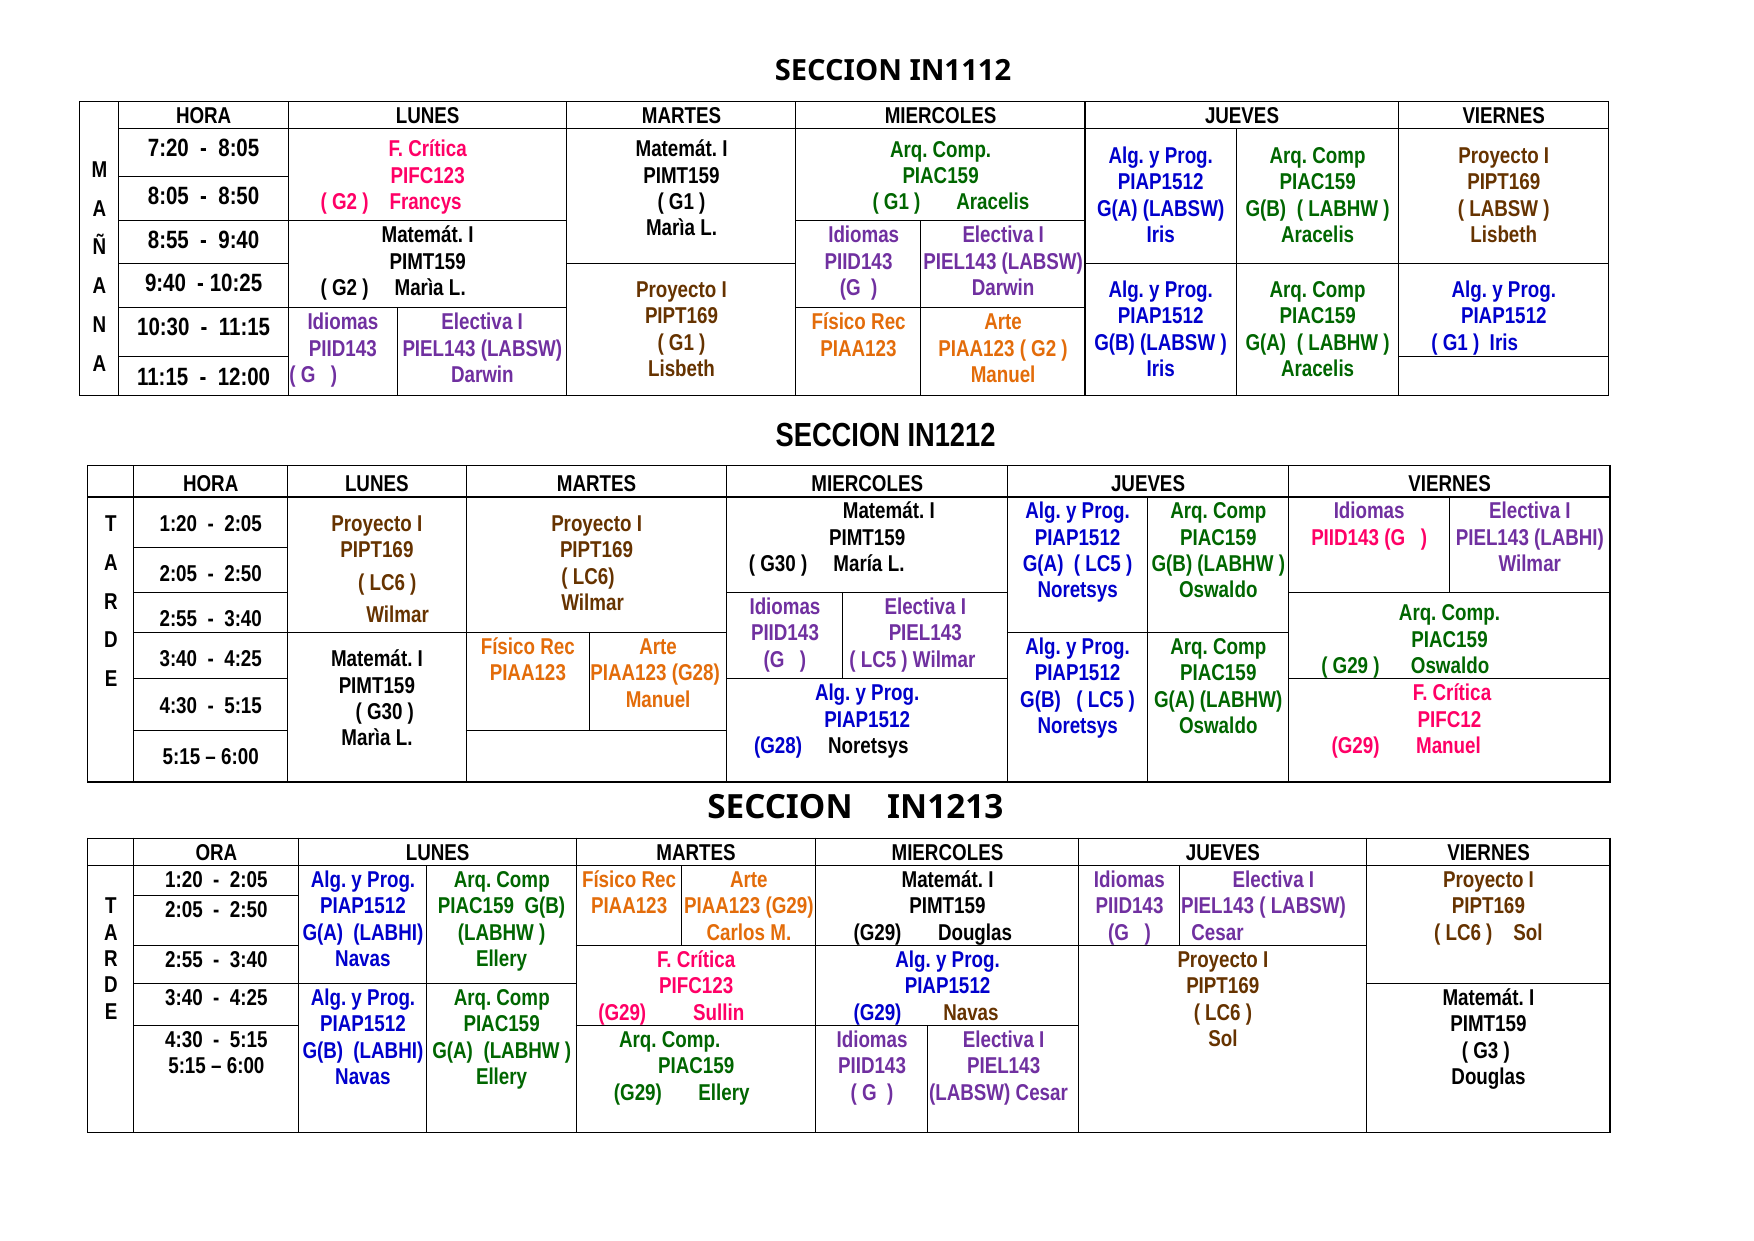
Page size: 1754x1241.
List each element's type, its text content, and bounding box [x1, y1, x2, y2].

text SECCION IN1212 [101, 415, 1669, 453]
table_cell Proyecto I PIPT169 ( LC6 ) Sol [1079, 946, 1366, 1132]
table_cell Idiomas PIID143 ( G ) [289, 308, 397, 395]
table_cell Proyecto I PIPT169 ( LC6 ) Sol [1367, 866, 1609, 983]
table_cell Alg. y Prog. PIAP1512 G(B) ( LC5 ) Noretsys [1008, 633, 1147, 781]
table_cell 7:20 - 8:05 [119, 129, 288, 176]
table_cell Proyecto I PIPT169 ( LC6 ) Wilmar [288, 498, 466, 632]
table_cell Alg. y Prog. PIAP1512 G(A) (LABHI) Navas [299, 866, 426, 983]
table_header HORA [134, 466, 287, 496]
table_cell Físico Rec PIAA123 [467, 633, 589, 730]
table_header [1597, 783, 1601, 837]
table_cell Arq. Comp. PIAC159 ( G1 ) Aracelis [796, 129, 1084, 220]
table_cell 2:55 - 3:40 [134, 593, 287, 632]
table_cell Matemát. I PIMT159 ( G1 ) Marìa L. [567, 129, 795, 263]
table_cell Alg. y Prog. PIAP1512 G(B) (LABSW ) Iris [1086, 264, 1236, 395]
table_cell Matemát. I PIMT159 (G29) Douglas [816, 866, 1078, 945]
table_cell Arte PIAA123 (G29) Carlos M. [682, 866, 815, 945]
table_header LUNES [289, 102, 566, 128]
table_cell 5:15 – 6:00 [134, 731, 287, 781]
table_cell 10:30 - 11:15 [119, 308, 288, 356]
table_header [1605, 783, 1610, 837]
table_header JUEVES [1008, 466, 1288, 496]
table_cell 3:40 - 4:25 [134, 984, 298, 1025]
table_cell 2:05 - 2:50 [134, 548, 287, 592]
table_cell 1:20 - 2:05 [134, 866, 298, 894]
table_cell Electiva I PIEL143 (LABSW) Cesar [928, 1026, 1078, 1132]
table_header MARTES [567, 102, 795, 128]
table_cell Matemát. I PIMT159 ( G3 ) Douglas [1367, 984, 1609, 1132]
table_cell Matemát. I PIMT159 ( G30 ) Marìa L. [288, 633, 466, 781]
table_cell Alg. y Prog. PIAP1512 G(B) (LABHI) Navas [299, 984, 426, 1132]
table_cell Arq. Comp PIAC159 G(B) (LABHW ) Oswaldo [1148, 498, 1288, 632]
table_cell Alg. y Prog. PIAP1512 ( G1 ) Iris [1399, 264, 1608, 356]
table_cell Alg. y Prog. PIAP1512 (G28) Noretsys [727, 679, 1007, 781]
table_cell 2:05 - 2:50 [134, 896, 298, 945]
table_cell Arq. Comp. PIAC159 (G29) Ellery [577, 1026, 815, 1132]
table_cell 1:20 - 2:05 [134, 498, 287, 547]
text SECCION IN1112 [101, 49, 1684, 89]
table_cell [88, 839, 133, 865]
table_cell Proyecto I PIPT169 ( LABSW ) Lisbeth [1399, 129, 1608, 263]
table_header [1601, 783, 1605, 837]
table_cell Electiva I PIEL143 ( LABSW) Cesar [1180, 866, 1366, 945]
table_cell Idiomas PIID143 (G ) [1079, 866, 1179, 945]
table_header MIERCOLES [727, 466, 1007, 496]
table_cell Alg. y Prog. PIAP1512 (G29) Navas [816, 946, 1078, 1025]
table_cell ORA [134, 839, 298, 865]
table_cell F. Crítica PIFC12 (G29) Manuel [1289, 679, 1609, 781]
table_cell Físico Rec PIAA123 [796, 308, 920, 395]
table_cell Arq. Comp. PIAC159 ( G29 ) Oswaldo [1289, 593, 1609, 678]
table_cell T A R D E [88, 498, 133, 781]
table_header [1588, 783, 1592, 837]
table_cell Electiva I PIEL143 ( LC5 ) Wilmar [843, 593, 1007, 678]
table_cell Matemát. I PIMT159 ( G30 ) María L. [727, 498, 1007, 592]
table_header SECCION IN1213 [88, 783, 1588, 837]
table_cell Matemát. I PIMT159 ( G2 ) Marìa L. [289, 221, 566, 307]
table_cell T A R D E [88, 866, 133, 1132]
table_cell MARTES [577, 839, 815, 865]
table_cell 4:30 - 5:15 5:15 – 6:00 [134, 1026, 298, 1132]
table_cell Físico Rec PIAA123 [577, 866, 681, 945]
table_cell Arq. Comp PIAC159 G(A) (LABHW ) Ellery [427, 984, 576, 1132]
table_cell F. Crítica PIFC123 (G29) Sullin [577, 946, 815, 1025]
table_cell Idiomas PIID143 (G ) [1289, 498, 1449, 592]
table_cell Arq. Comp PIAC159 G(A) ( LABHW ) Aracelis [1237, 264, 1398, 395]
table_header LUNES [288, 466, 466, 496]
table_header HORA [119, 102, 288, 128]
table_cell 4:30 - 5:15 [134, 679, 287, 730]
table_cell MIERCOLES [816, 839, 1078, 865]
table_cell Electiva I PIEL143 (LABSW) Darwin [398, 308, 566, 395]
table_cell Proyecto I PIPT169 ( LC6) Wilmar [467, 498, 726, 632]
table_cell Idiomas PIID143 (G ) [796, 221, 920, 307]
table_cell Proyecto I PIPT169 ( G1 ) Lisbeth [567, 264, 795, 395]
table_cell Arq. Comp PIAC159 G(A) (LABHW) Oswaldo [1148, 633, 1288, 781]
table_cell 8:05 - 8:50 [119, 177, 288, 220]
table_header [88, 466, 133, 496]
table_cell F. Crítica PIFC123 ( G2 ) Francys [289, 129, 566, 220]
table_cell Arte PIAA123 (G28) Manuel [590, 633, 726, 730]
table_cell Arte PIAA123 ( G2 ) Manuel [921, 308, 1084, 395]
table_cell LUNES [299, 839, 576, 865]
table_cell 8:55 - 9:40 [119, 221, 288, 263]
table_header [1592, 783, 1597, 837]
table_cell 9:40 - 10:25 [119, 264, 288, 307]
table_cell Alg. y Prog. PIAP1512 G(A) ( LC5 ) Noretsys [1008, 498, 1147, 632]
table_header MIERCOLES [796, 102, 1084, 128]
table_cell 3:40 - 4:25 [134, 633, 287, 678]
table_header MARTES [467, 466, 726, 496]
table_header VIERNES [1399, 102, 1608, 128]
table_cell VIERNES [1367, 839, 1609, 865]
table_cell Idiomas PIID143 ( G ) [816, 1026, 927, 1132]
table_cell Idiomas PIID143 (G ) [727, 593, 842, 678]
table_cell Arq. Comp PIAC159 G(B) (LABHW ) Ellery [427, 866, 576, 983]
table_cell Arq. Comp PIAC159 G(B) ( LABHW ) Aracelis [1237, 129, 1398, 263]
table_cell Electiva I PIEL143 (LABSW) Darwin [921, 221, 1084, 307]
table_cell 2:55 - 3:40 [134, 946, 298, 983]
table_header M A Ñ A N A [80, 102, 118, 395]
table_header VIERNES [1289, 466, 1609, 496]
table_header JUEVES [1086, 102, 1398, 128]
table_cell Alg. y Prog. PIAP1512 G(A) (LABSW) Iris [1086, 129, 1236, 263]
table_cell Electiva I PIEL143 (LABHI) Wilmar [1450, 498, 1609, 592]
table_cell [467, 731, 726, 781]
table_cell 11:15 - 12:00 [119, 357, 288, 395]
table_cell JUEVES [1079, 839, 1366, 865]
table_cell [1399, 357, 1608, 395]
